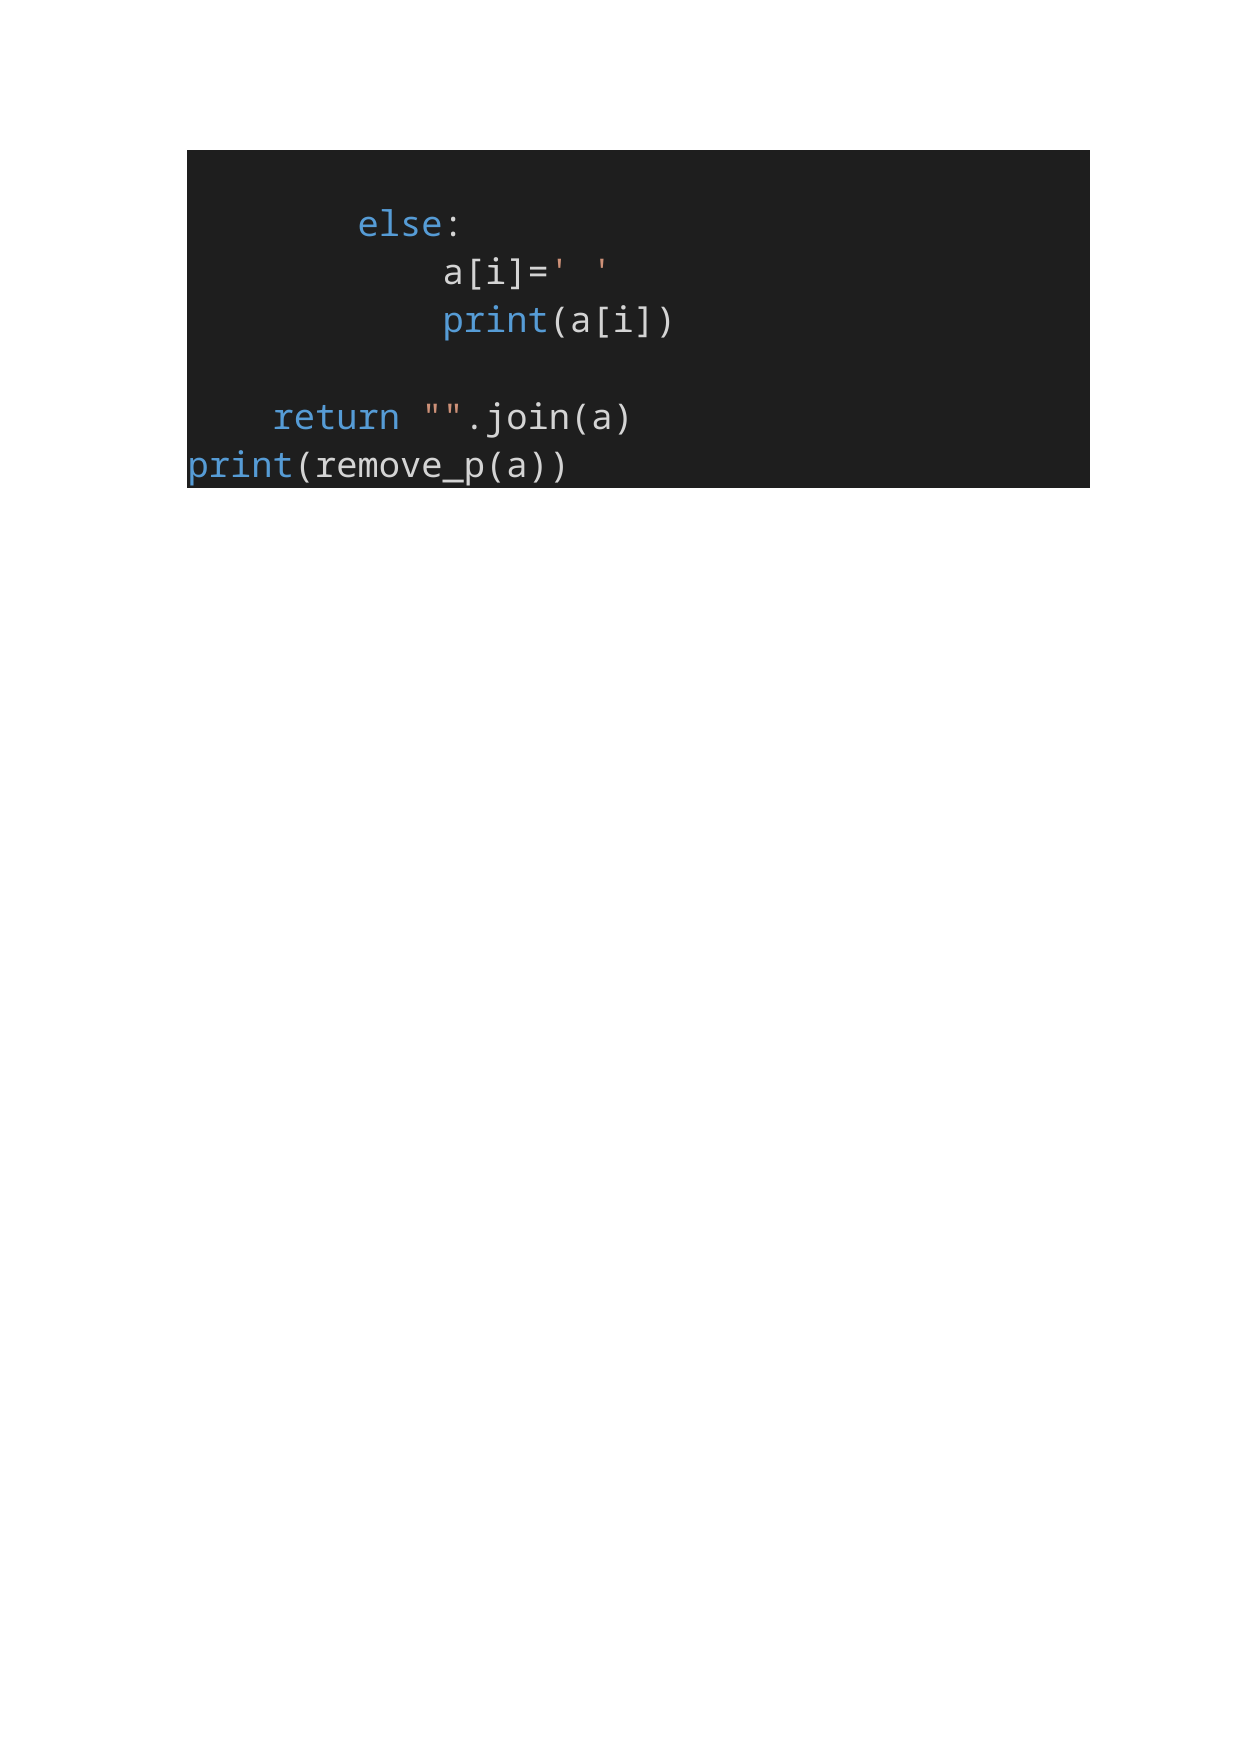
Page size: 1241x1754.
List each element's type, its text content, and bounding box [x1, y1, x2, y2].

text return "".join(a) [187, 391, 1090, 439]
text a[i]=' ' [187, 246, 1090, 295]
text print(remove_p(a)) [187, 439, 1090, 488]
text else: [187, 198, 1090, 246]
text print(a[i]) [187, 295, 1090, 343]
